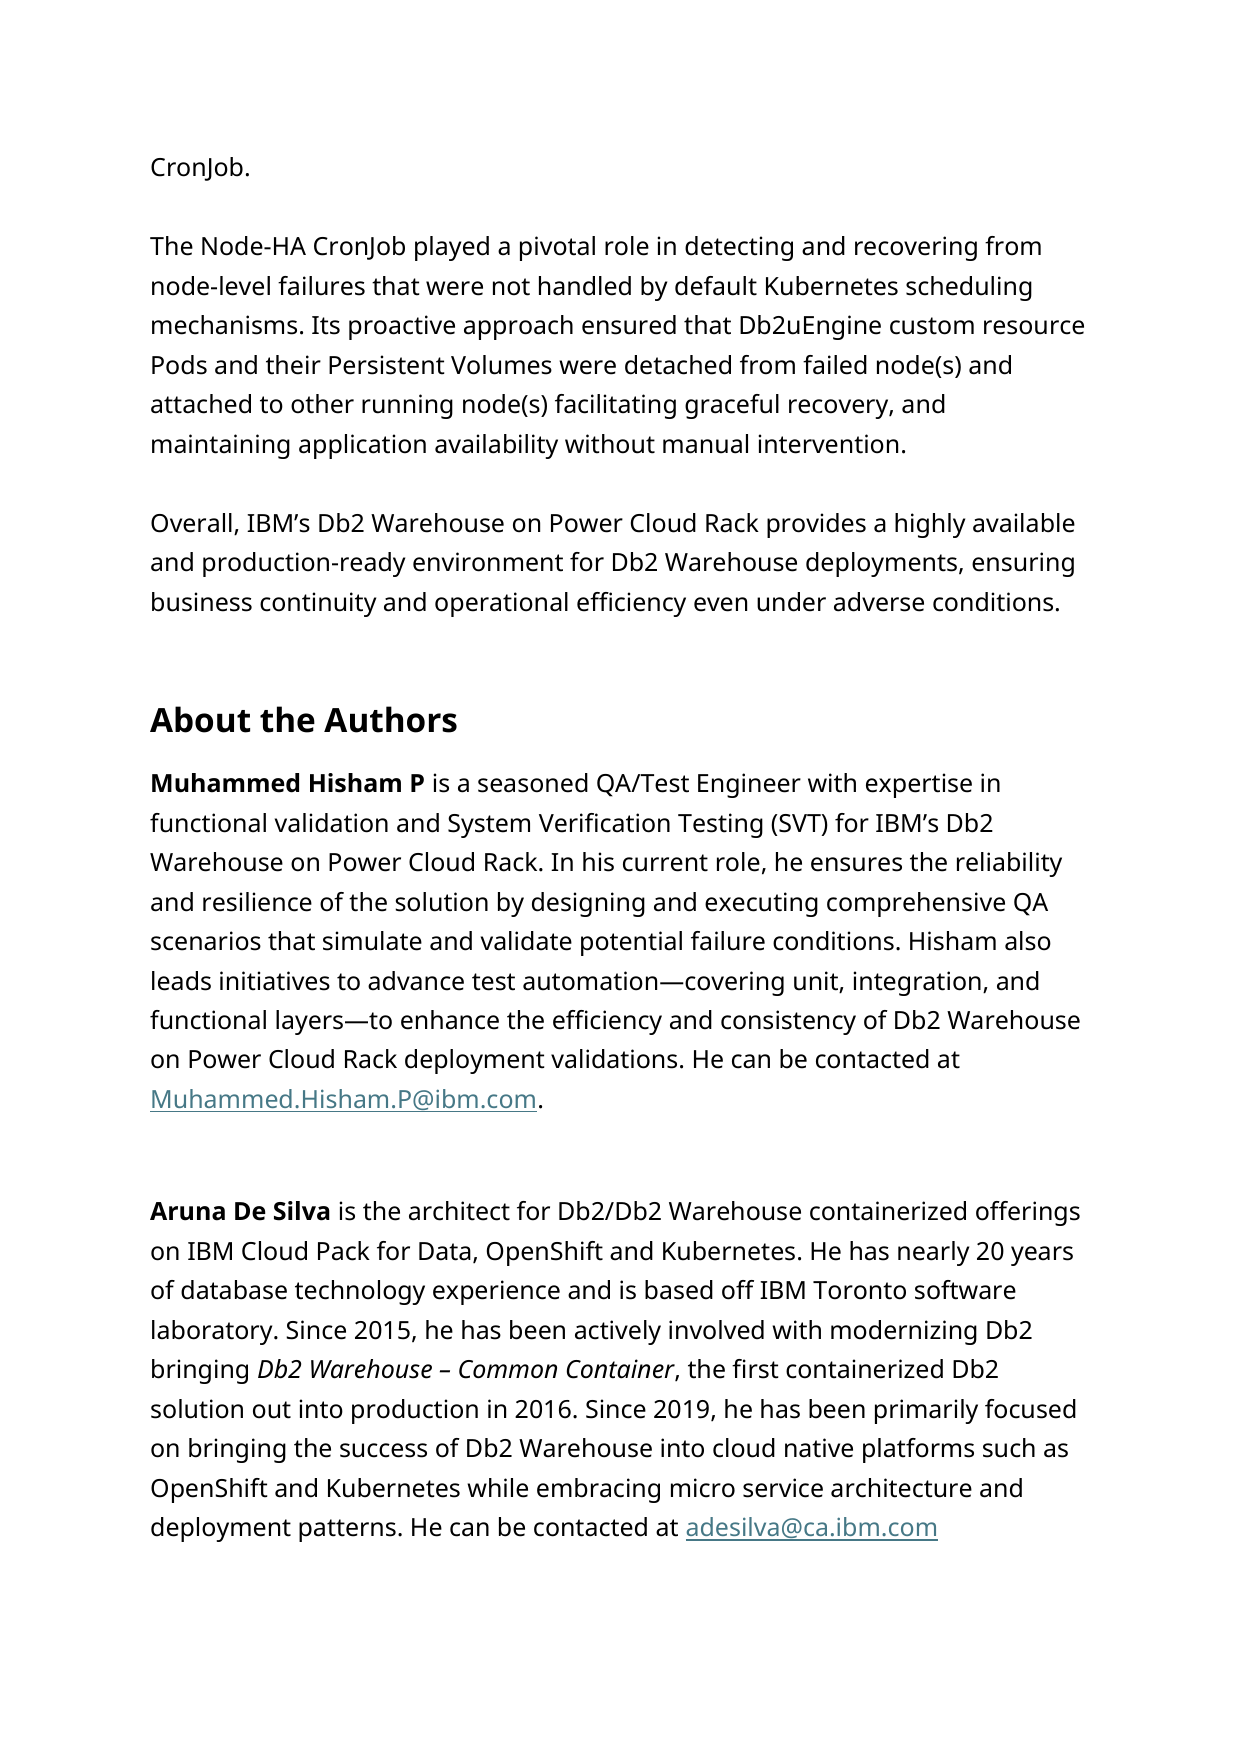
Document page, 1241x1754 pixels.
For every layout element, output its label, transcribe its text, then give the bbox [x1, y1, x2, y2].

text Aruna De Silva is the architect for Db2/Db2 Warehouse containerized offerings on IBM Cloud Pack for Data, OpenShift and Kubernetes. He has nearly 20 years of database technology experience and is based off IBM Toronto software laboratory. Since 2015, he has been actively involved with modernizing Db2 bringing Db2 Warehouse – Common Container, the first containerized Db2 solution out into production in 2016. Since 2019, he has been primarily focused on bringing the success of Db2 Warehouse into cloud native platforms such as OpenShift and Kubernetes while embracing micro service architecture and deployment patterns. He can be contacted at adesilva@ca.ibm.com [150, 1194, 1090, 1544]
text Muhammed Hisham P is a seasoned QA/Test Engineer with expertise in functional validation and System Verification Testing (SVT) for IBM’s Db2 Warehouse on Power Cloud Rack. In his current role, he ensures the reliability and resilience of the solution by designing and executing comprehensive QA scenarios that simulate and validate potential failure conditions. Hisham also leads initiatives to advance test automation—covering unit, integration, and functional layers—to enhance the efficiency and consistency of Db2 Warehouse on Power Cloud Rack deployment validations. He can be contacted at Muhammed.Hisham.P@ibm.com. [150, 766, 1090, 1116]
text About the Authors [150, 697, 1090, 742]
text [150, 150, 1090, 618]
